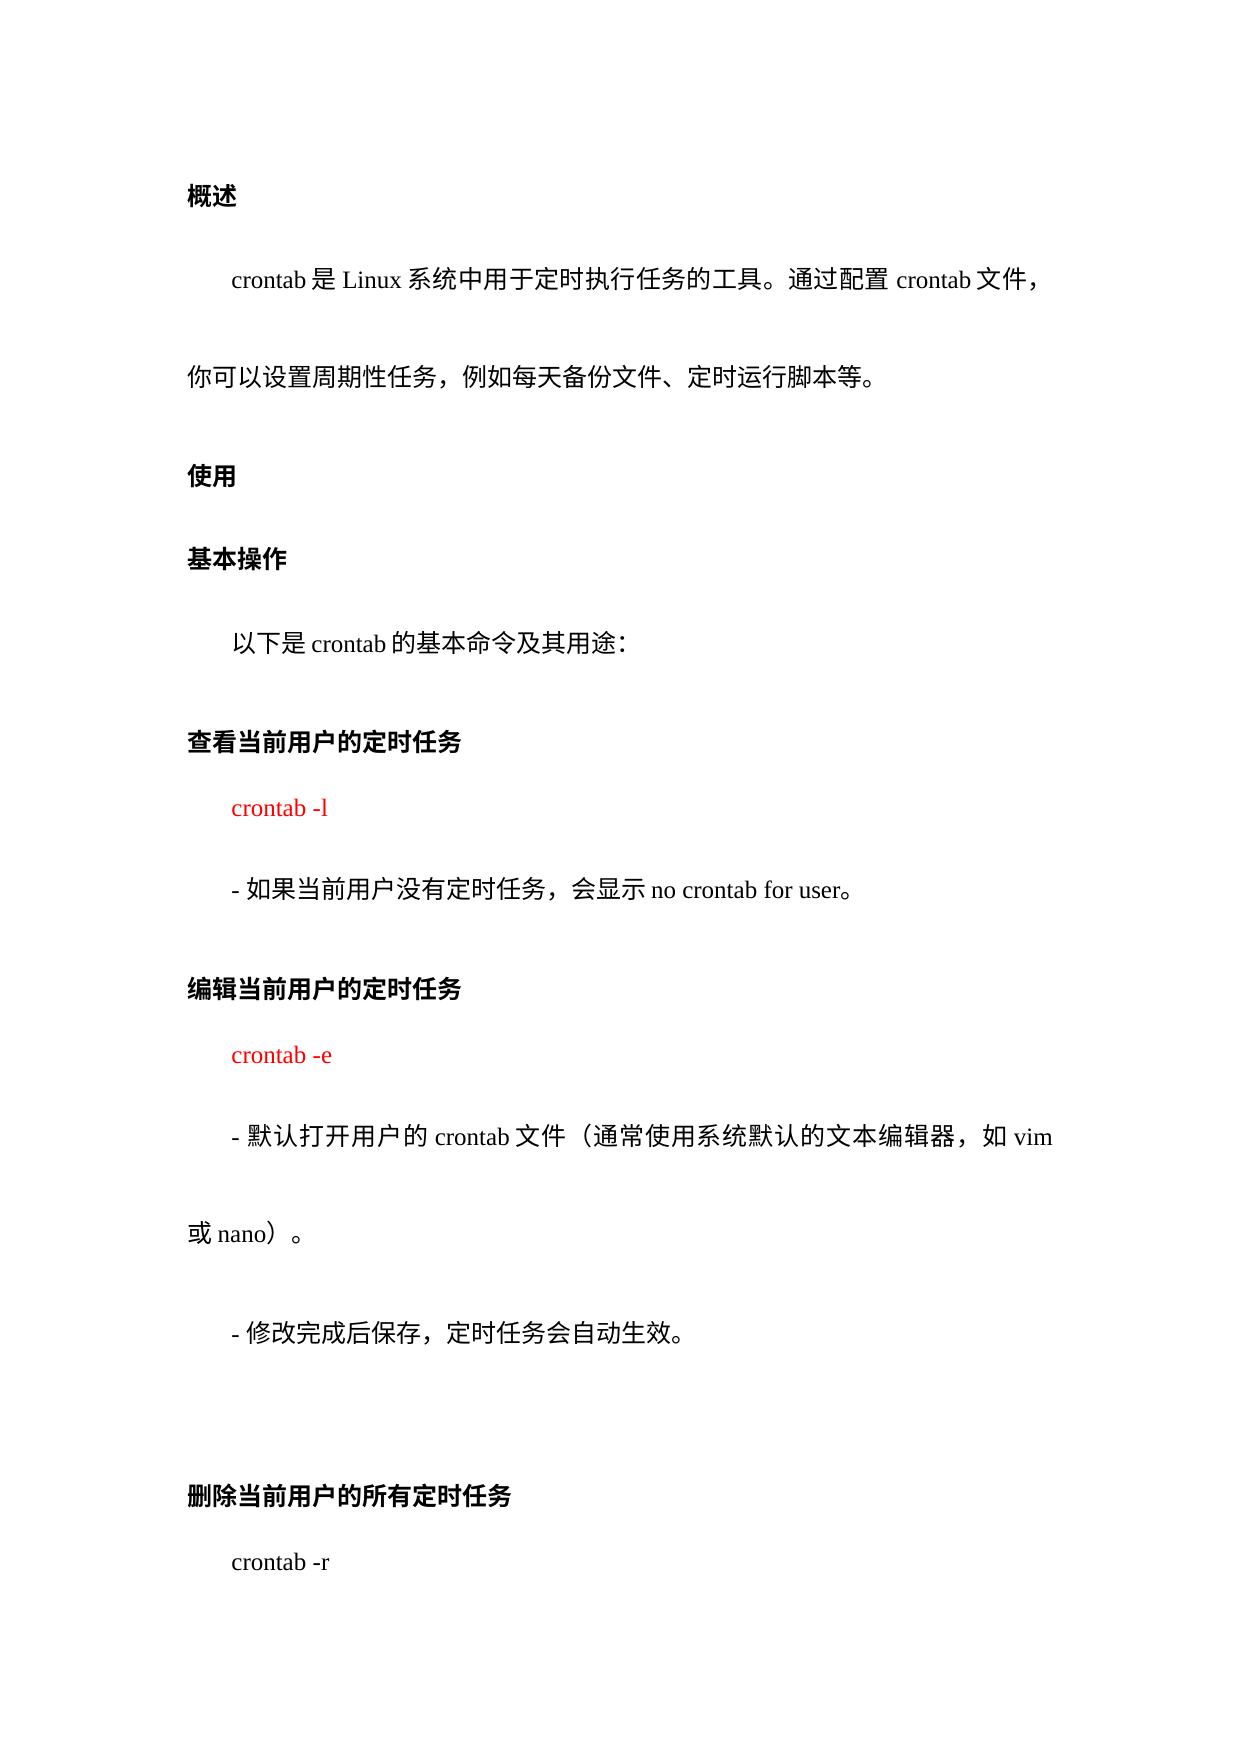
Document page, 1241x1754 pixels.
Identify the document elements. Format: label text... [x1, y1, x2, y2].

subtitle 概述 [187, 162, 1053, 227]
text - 修改完成后保存，定时任务会自动生效。 [187, 1299, 1053, 1364]
text crontab -r [187, 1545, 1053, 1578]
subtitle 编辑当前用户的定时任务 [187, 955, 1053, 1020]
subtitle 使用 [187, 442, 1053, 507]
text 以下是crontab的基本命令及其用途： [187, 609, 1053, 674]
text - 如果当前用户没有定时任务，会显示no crontab for user。 [187, 855, 1053, 920]
subtitle 查看当前用户的定时任务 [187, 708, 1053, 773]
text crontab -e [187, 1038, 1053, 1071]
text - 默认打开用户的crontab文件（通常使用系统默认的文本编辑器，如vim或nano）。 [187, 1102, 1053, 1264]
text crontab -l [187, 792, 1053, 824]
subtitle 删除当前用户的所有定时任务 [187, 1462, 1053, 1527]
text crontab是Linux系统中用于定时执行任务的工具。通过配置crontab文件，你可以设置周期性任务，例如每天备份文件、定时运行脚本等。 [187, 245, 1053, 408]
subtitle 基本操作 [187, 526, 1053, 591]
